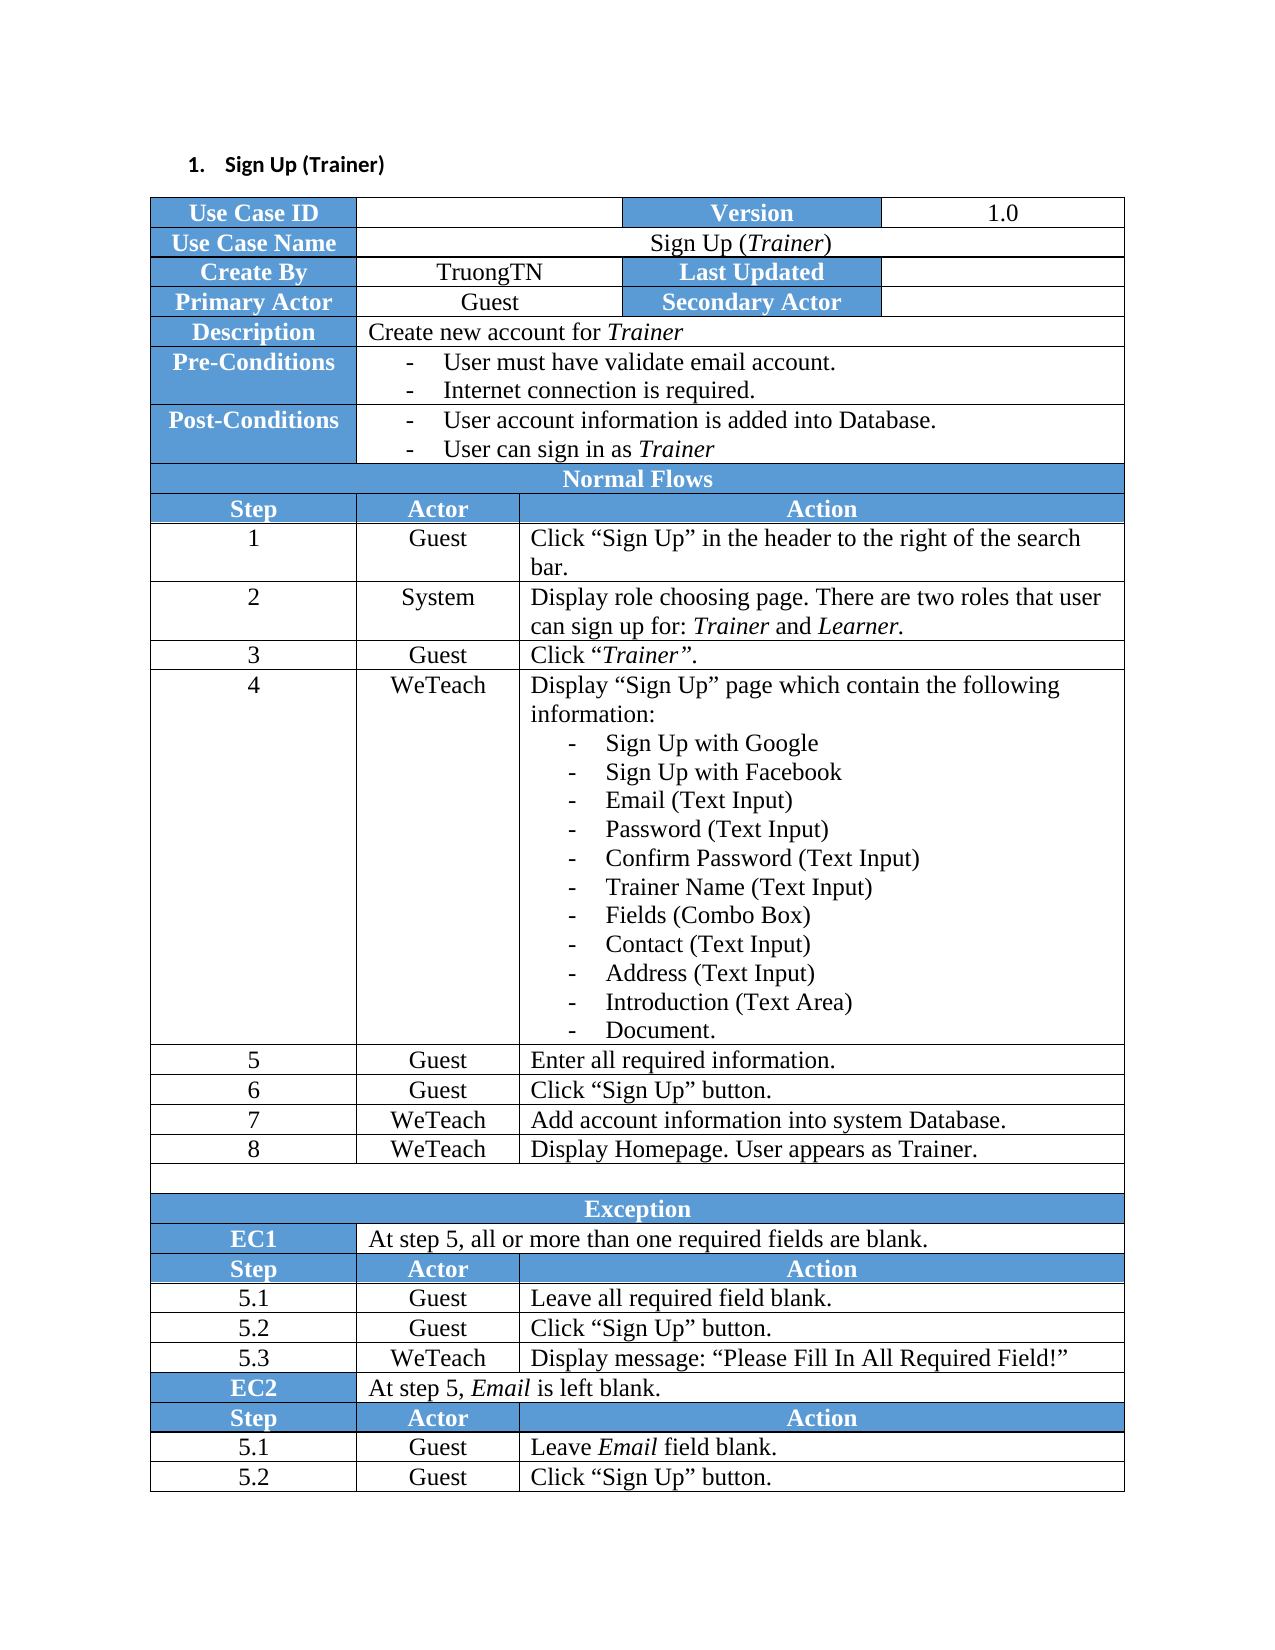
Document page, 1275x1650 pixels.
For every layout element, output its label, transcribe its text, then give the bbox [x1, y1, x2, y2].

table_cell WeTeach [357, 1343, 519, 1372]
table_cell Display Homepage. User appears as Trainer. [520, 1135, 1124, 1163]
table_cell [882, 258, 1124, 286]
table_cell Step [151, 1403, 356, 1431]
table_cell Post-Conditions [151, 405, 356, 463]
table_cell Last Updated [623, 258, 881, 286]
table_cell Click “Sign Up” in the header to the right of the search bar. [520, 524, 1124, 581]
table_cell Pre-Conditions [151, 347, 356, 404]
table_cell Use Case Name [151, 228, 356, 256]
table_cell EC2 [151, 1373, 356, 1402]
table_cell EC1 [151, 1224, 356, 1253]
table_cell 5.2 [151, 1462, 356, 1491]
table_header 1.0 [882, 198, 1124, 227]
table_cell Action [520, 1254, 1124, 1282]
table_cell Click “Sign Up” button. [520, 1075, 1124, 1104]
table_cell 8 [151, 1135, 356, 1163]
table_cell [882, 287, 1124, 316]
table_cell 5 [151, 1045, 356, 1074]
table_cell Guest [357, 1313, 519, 1342]
table_cell WeTeach [357, 1105, 519, 1133]
table_cell Guest [357, 1284, 519, 1312]
table_cell 5.2 [151, 1313, 356, 1342]
table_cell Create By [151, 258, 356, 286]
table_cell WeTeach [357, 1135, 519, 1163]
table_cell Guest [357, 1462, 519, 1491]
table_cell 6 [151, 1075, 356, 1104]
table_cell User account information is added into Database. User can sign in as Trainer [357, 405, 1124, 463]
table_cell Guest [357, 1075, 519, 1104]
table_cell 5.3 [151, 1343, 356, 1372]
table_cell Leave all required field blank. [520, 1284, 1124, 1312]
table_cell Guest [357, 524, 519, 581]
table_cell Add account information into system Database. [520, 1105, 1124, 1133]
table_cell Display role choosing page. There are two roles that user can sign up for: Trainer and Learner. [520, 582, 1124, 639]
table_cell 4 [151, 670, 356, 1044]
table_cell At step 5, Email is left blank. [357, 1373, 1124, 1402]
table_cell Step [151, 1254, 356, 1282]
table_cell WeTeach [357, 670, 519, 1044]
table_header Use Case ID [151, 198, 356, 227]
table_header [357, 198, 622, 227]
table_cell Actor [357, 494, 519, 522]
table_cell Secondary Actor [623, 287, 881, 316]
table_cell [151, 1164, 1124, 1193]
list Sign Up (Trainer) [187, 150, 1125, 178]
table_cell Exception [151, 1194, 1124, 1223]
table_cell At step 5, all or more than one required fields are blank. [357, 1224, 1124, 1253]
table_cell 5.1 [151, 1433, 356, 1461]
table_cell Display message: “Please Fill In All Required Field!” [520, 1343, 1124, 1372]
table_cell Guest [357, 1045, 519, 1074]
table_cell Guest [357, 287, 622, 316]
table_cell Guest [357, 641, 519, 669]
table_cell Action [520, 1403, 1124, 1431]
table_cell Primary Actor [151, 287, 356, 316]
table_cell Actor [357, 1254, 519, 1282]
table_cell Description [151, 317, 356, 346]
table_cell Leave Email field blank. [520, 1433, 1124, 1461]
table_cell Display “Sign Up” page which contain the following information: Sign Up with Google Sign Up with Facebook Email (Text Input) Password (Text Input) Confirm Password (Text Input) Trainer Name (Text Input) Fields (Combo Box) Contact (Text Input) Address (Text Input) Introduction (Text Area) Document. [520, 670, 1124, 1044]
table_cell 7 [151, 1105, 356, 1133]
table_cell 1 [151, 524, 356, 581]
table_cell Actor [357, 1403, 519, 1431]
table_cell System [357, 582, 519, 639]
table_cell Sign Up (Trainer) [357, 228, 1124, 256]
table_cell TruongTN [357, 258, 622, 286]
table_cell Step [151, 494, 356, 522]
table_cell Action [520, 494, 1124, 522]
table_cell Click “Sign Up” button. [520, 1462, 1124, 1491]
table_cell Click “Trainer”. [520, 641, 1124, 669]
table_cell Create new account for Trainer [357, 317, 1124, 346]
table_cell Guest [357, 1433, 519, 1461]
table_cell User must have validate email account. Internet connection is required. [357, 347, 1124, 404]
table_cell 3 [151, 641, 356, 669]
table_cell 5.1 [151, 1284, 356, 1312]
table_header Version [623, 198, 881, 227]
table_cell Enter all required information. [520, 1045, 1124, 1074]
table_cell 2 [151, 582, 356, 639]
table_cell Normal Flows [151, 464, 1124, 493]
table_cell Click “Sign Up” button. [520, 1313, 1124, 1342]
